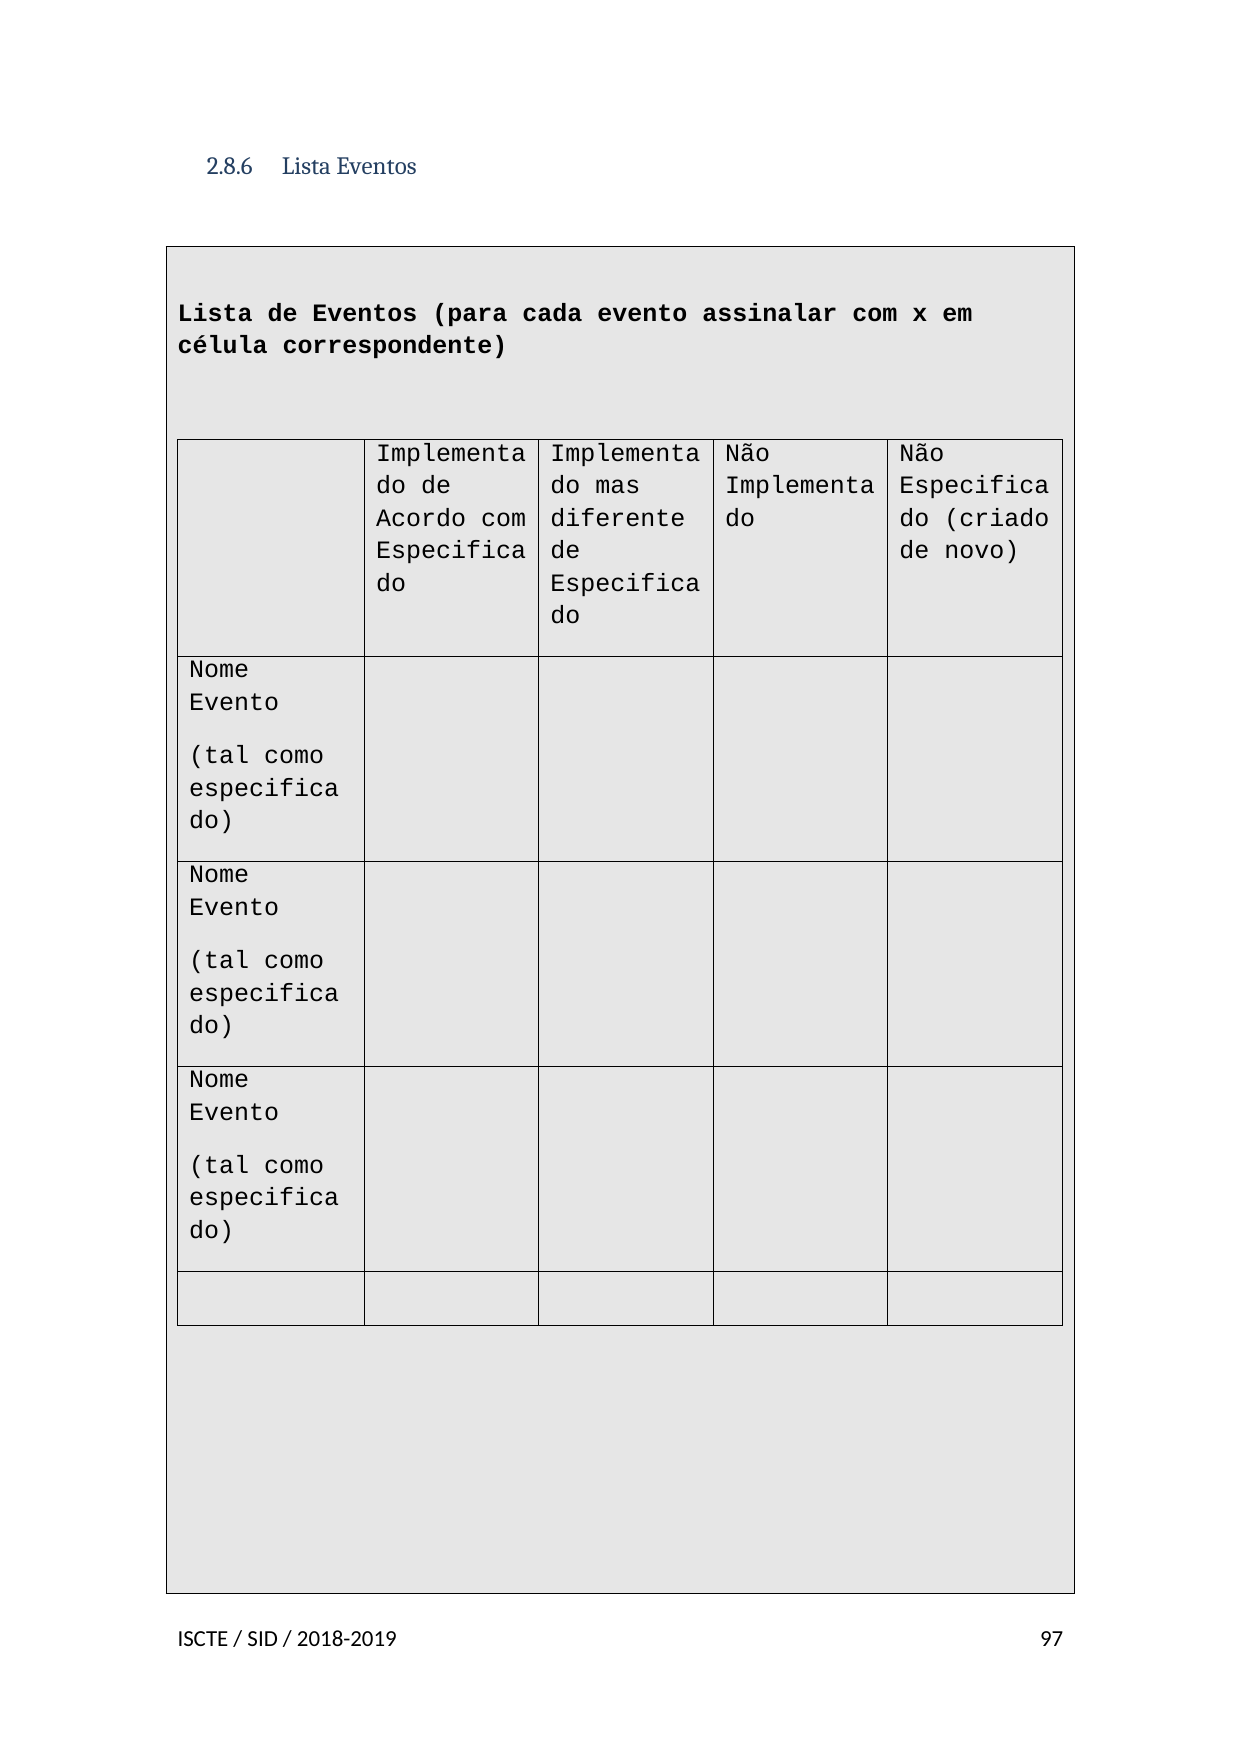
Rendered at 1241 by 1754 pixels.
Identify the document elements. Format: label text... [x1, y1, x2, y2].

table_header Lista de Eventos (para cada evento assinalar com x em célula correspondente) [167, 247, 1074, 1593]
subtitle Lista Eventos [207, 152, 1063, 181]
